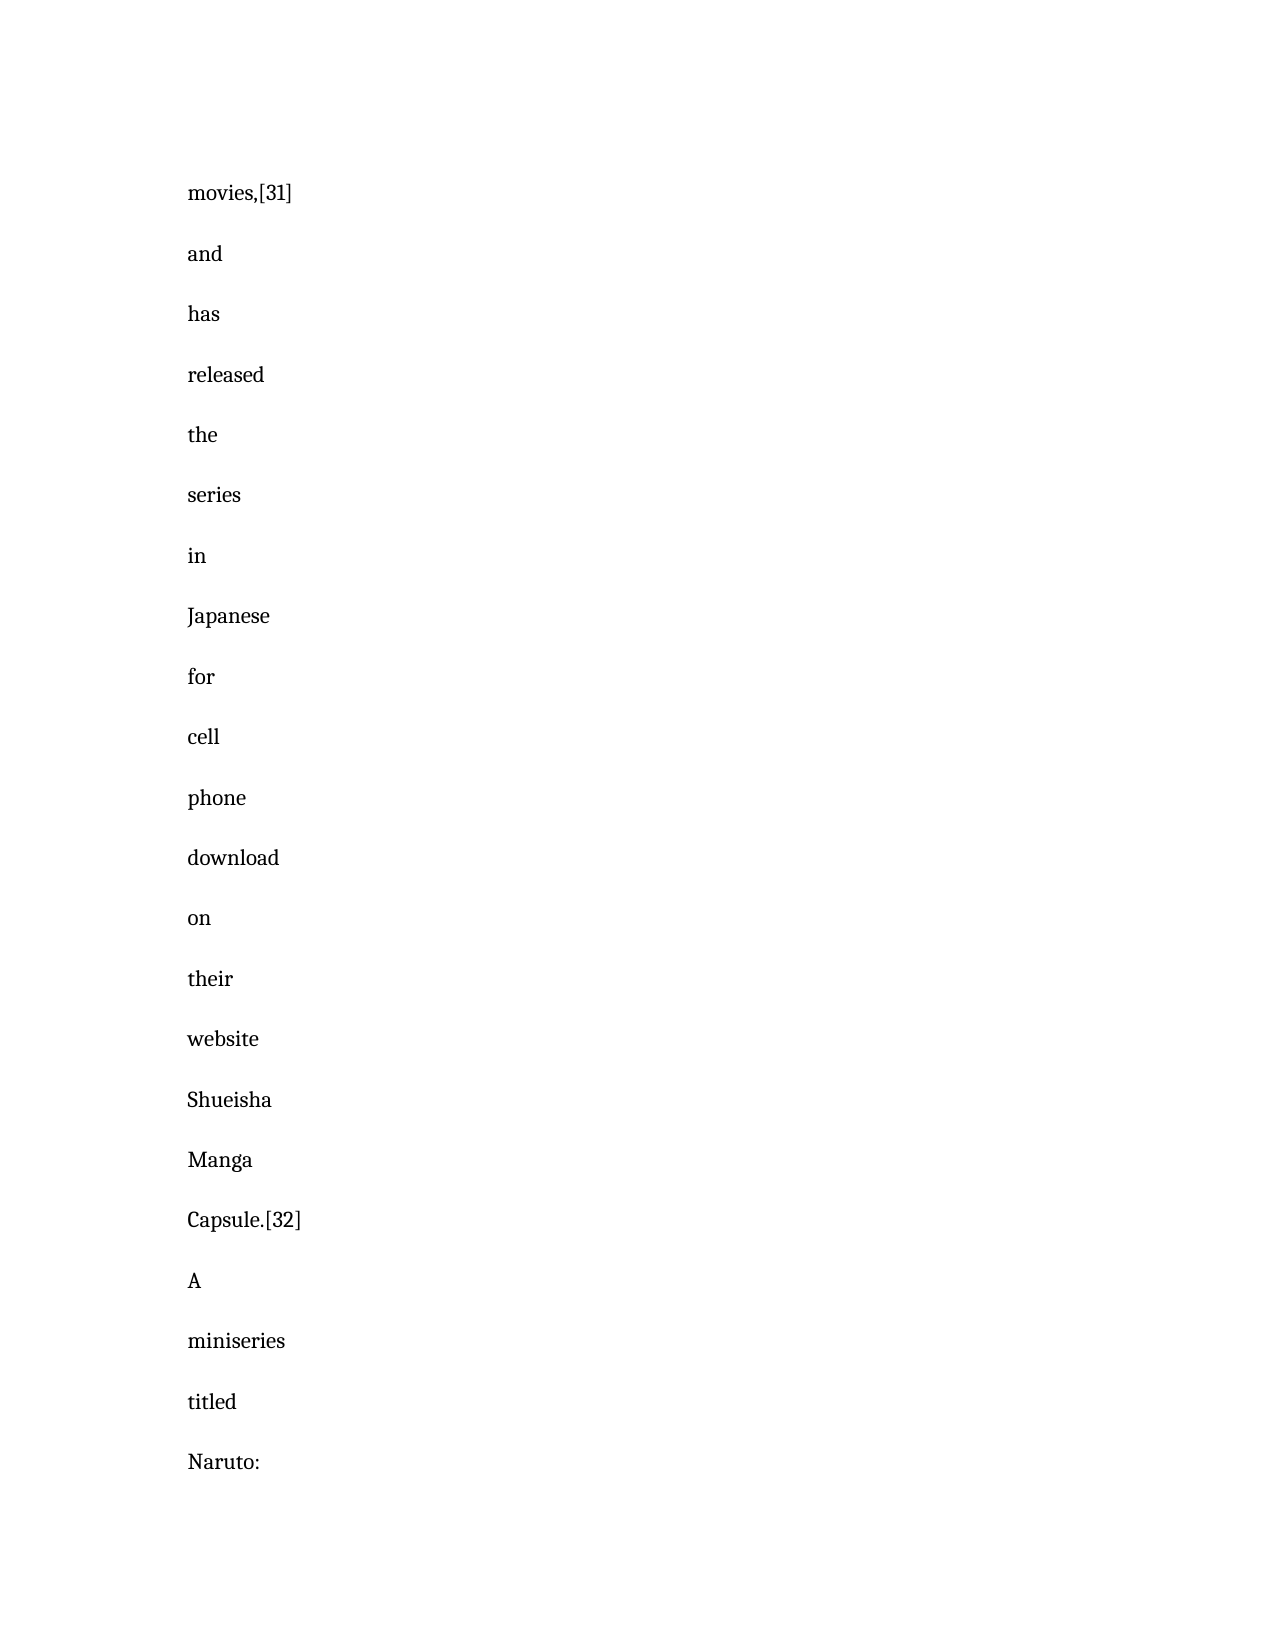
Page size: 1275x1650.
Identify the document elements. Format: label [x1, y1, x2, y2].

text [187, 150, 1087, 1475]
